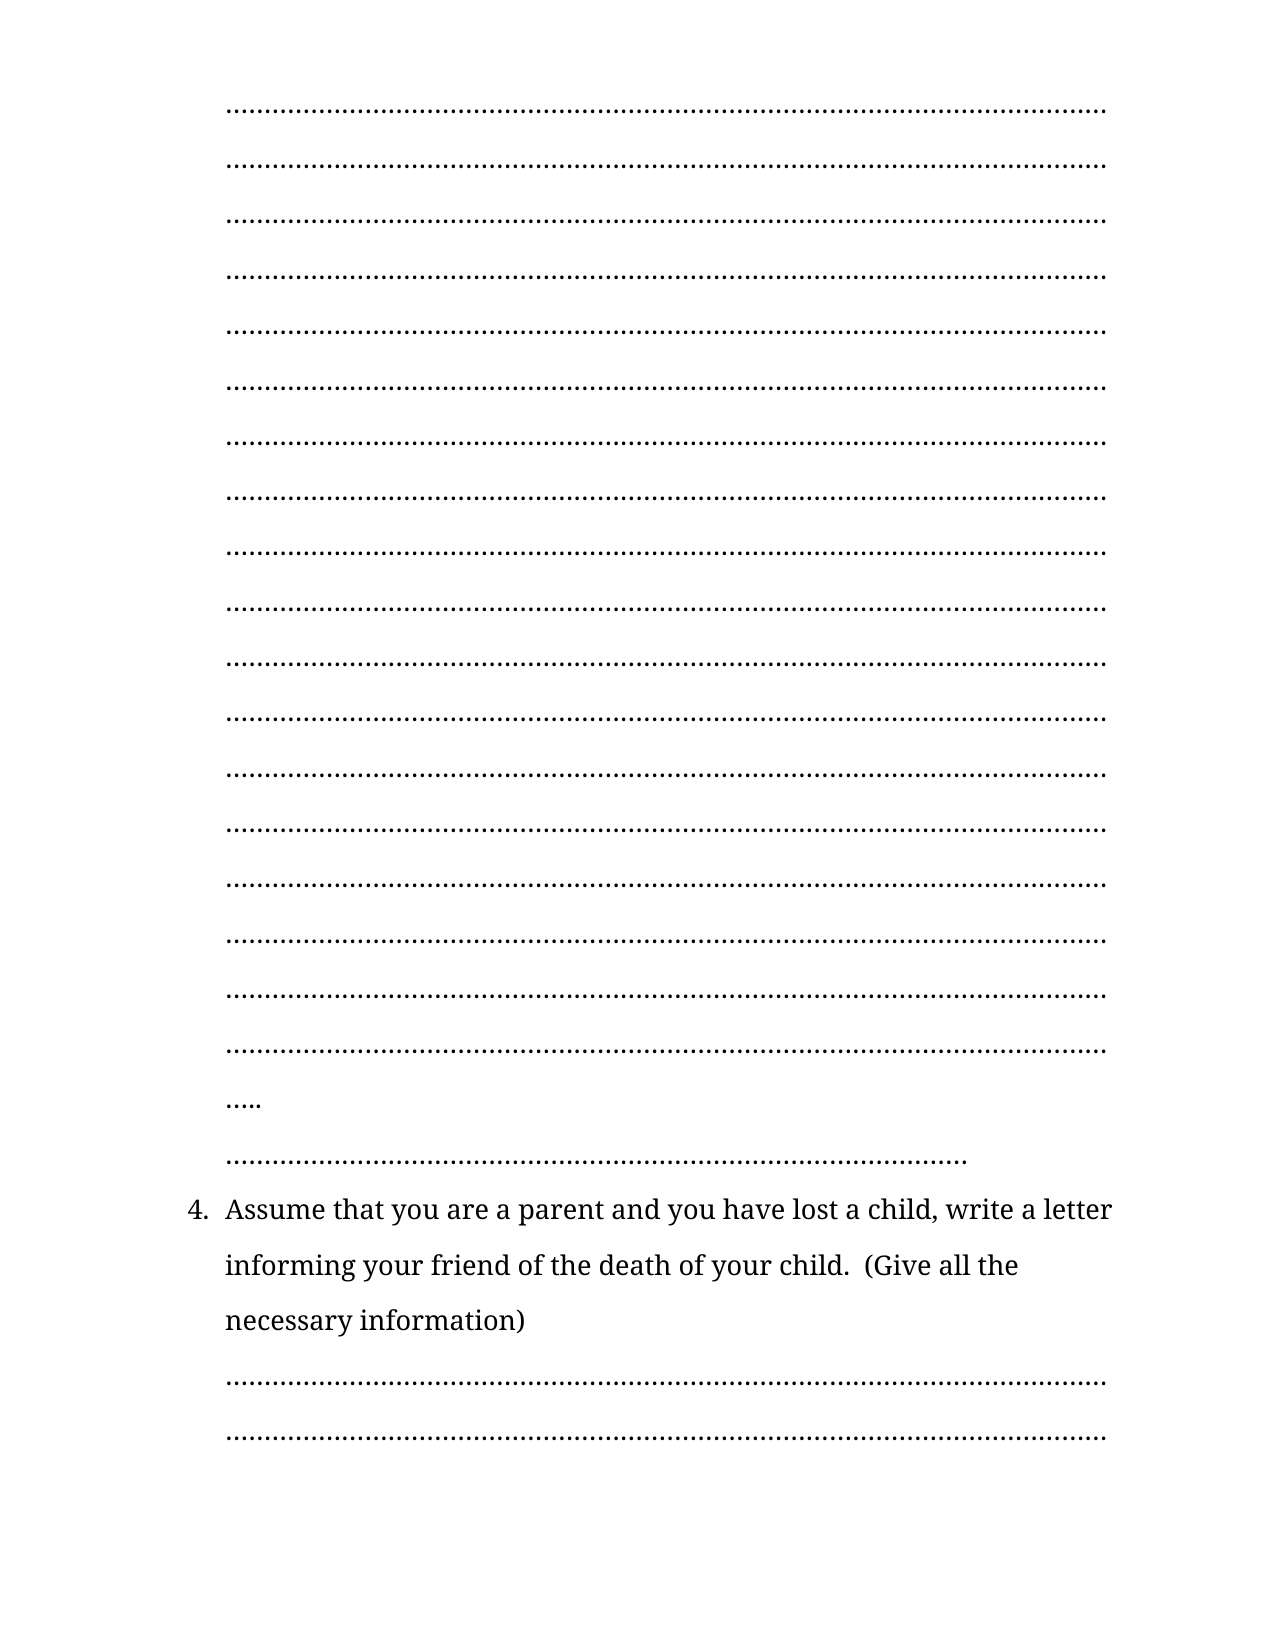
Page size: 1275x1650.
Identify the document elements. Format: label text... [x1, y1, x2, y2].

list Assume that you are a parent and you have lost a child, write a letter informing your friend of the death of your child. (Give all the necessary information) [187, 1191, 1125, 1338]
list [225, 1357, 1125, 1449]
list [225, 84, 1125, 1117]
list …………………………………………………………………………………… [225, 1135, 1125, 1172]
